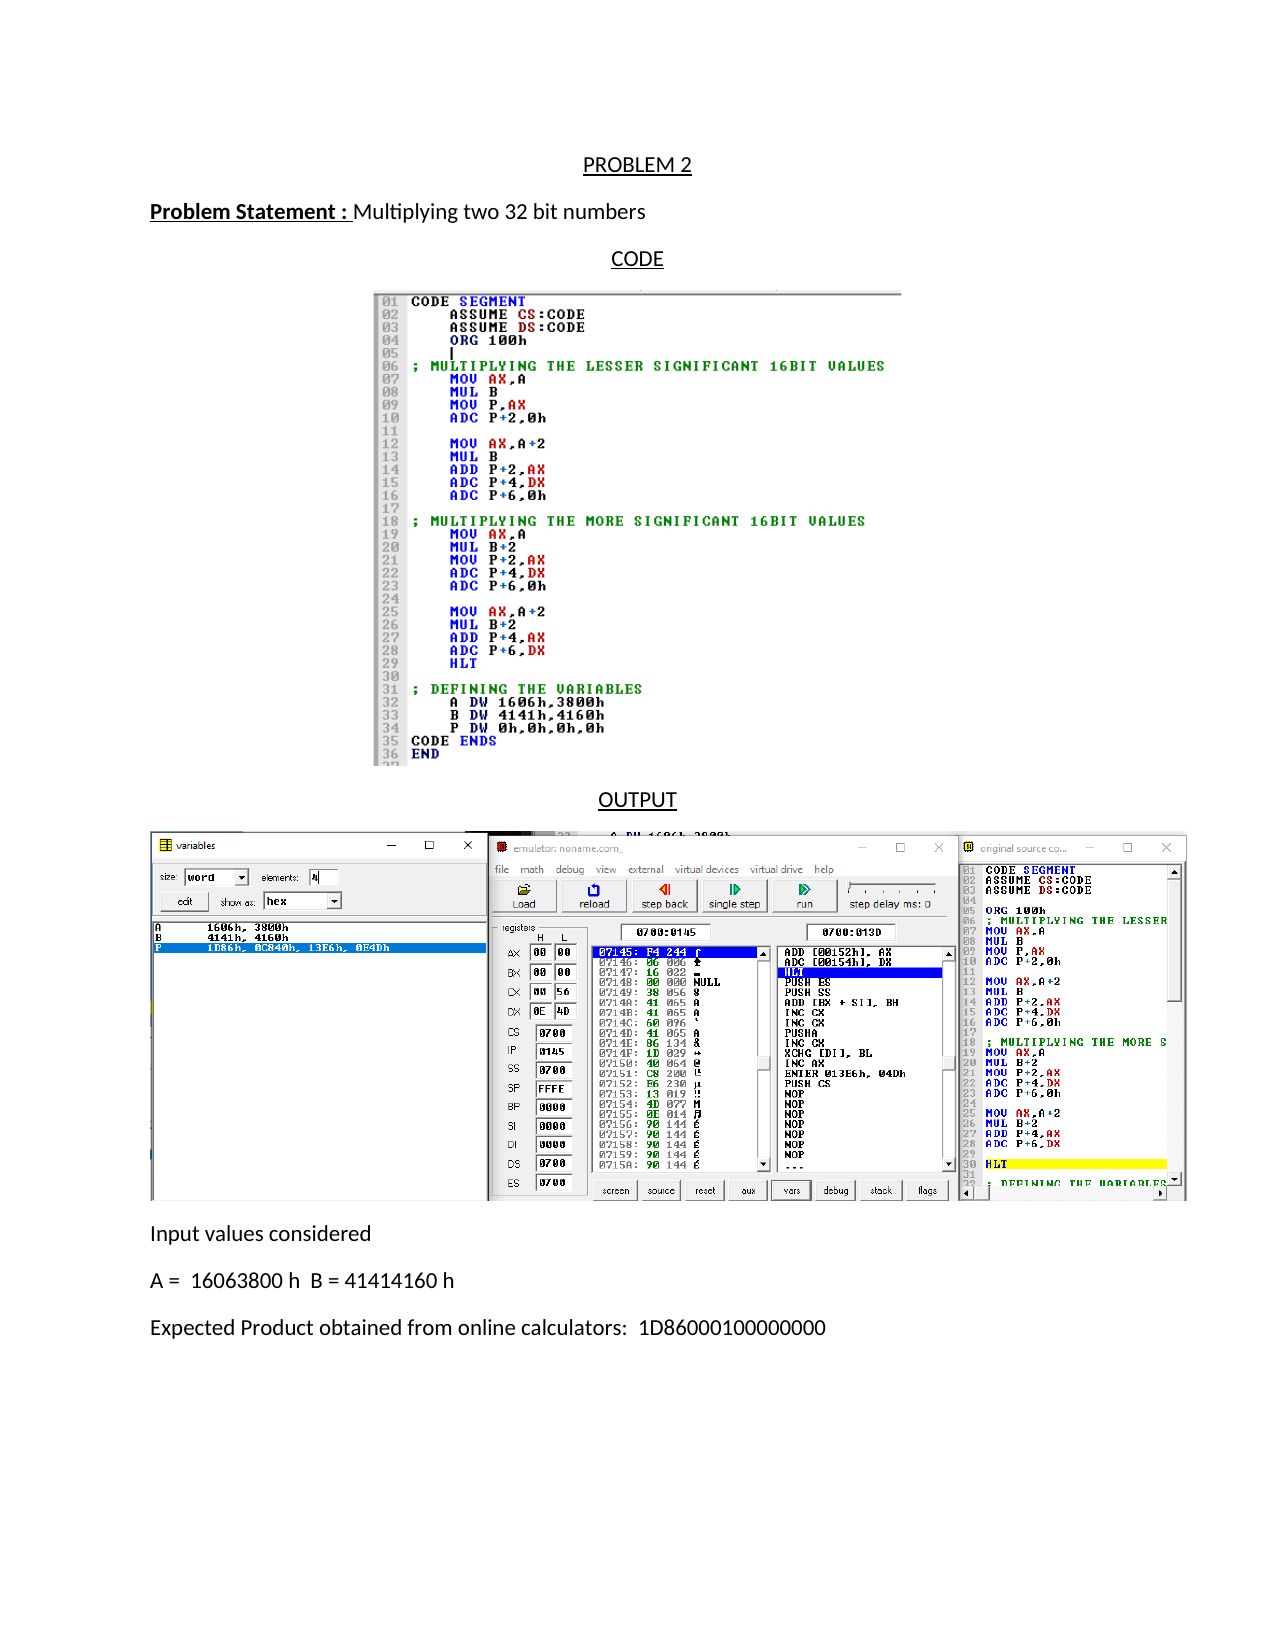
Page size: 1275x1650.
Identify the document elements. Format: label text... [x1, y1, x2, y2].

text A = 16063800 h B = 41414160 h [150, 1266, 1125, 1294]
text OUTPUT [150, 785, 1125, 813]
picture [150, 831, 1188, 1201]
picture [373, 290, 902, 766]
text CODE [150, 244, 1125, 272]
text Problem Statement : Multiplying two 32 bit numbers [150, 197, 1125, 225]
text Input values considered [150, 1219, 1125, 1247]
text Expected Product obtained from online calculators: 1D86000100000000 [150, 1313, 1125, 1341]
text PROBLEM 2 [150, 150, 1125, 178]
